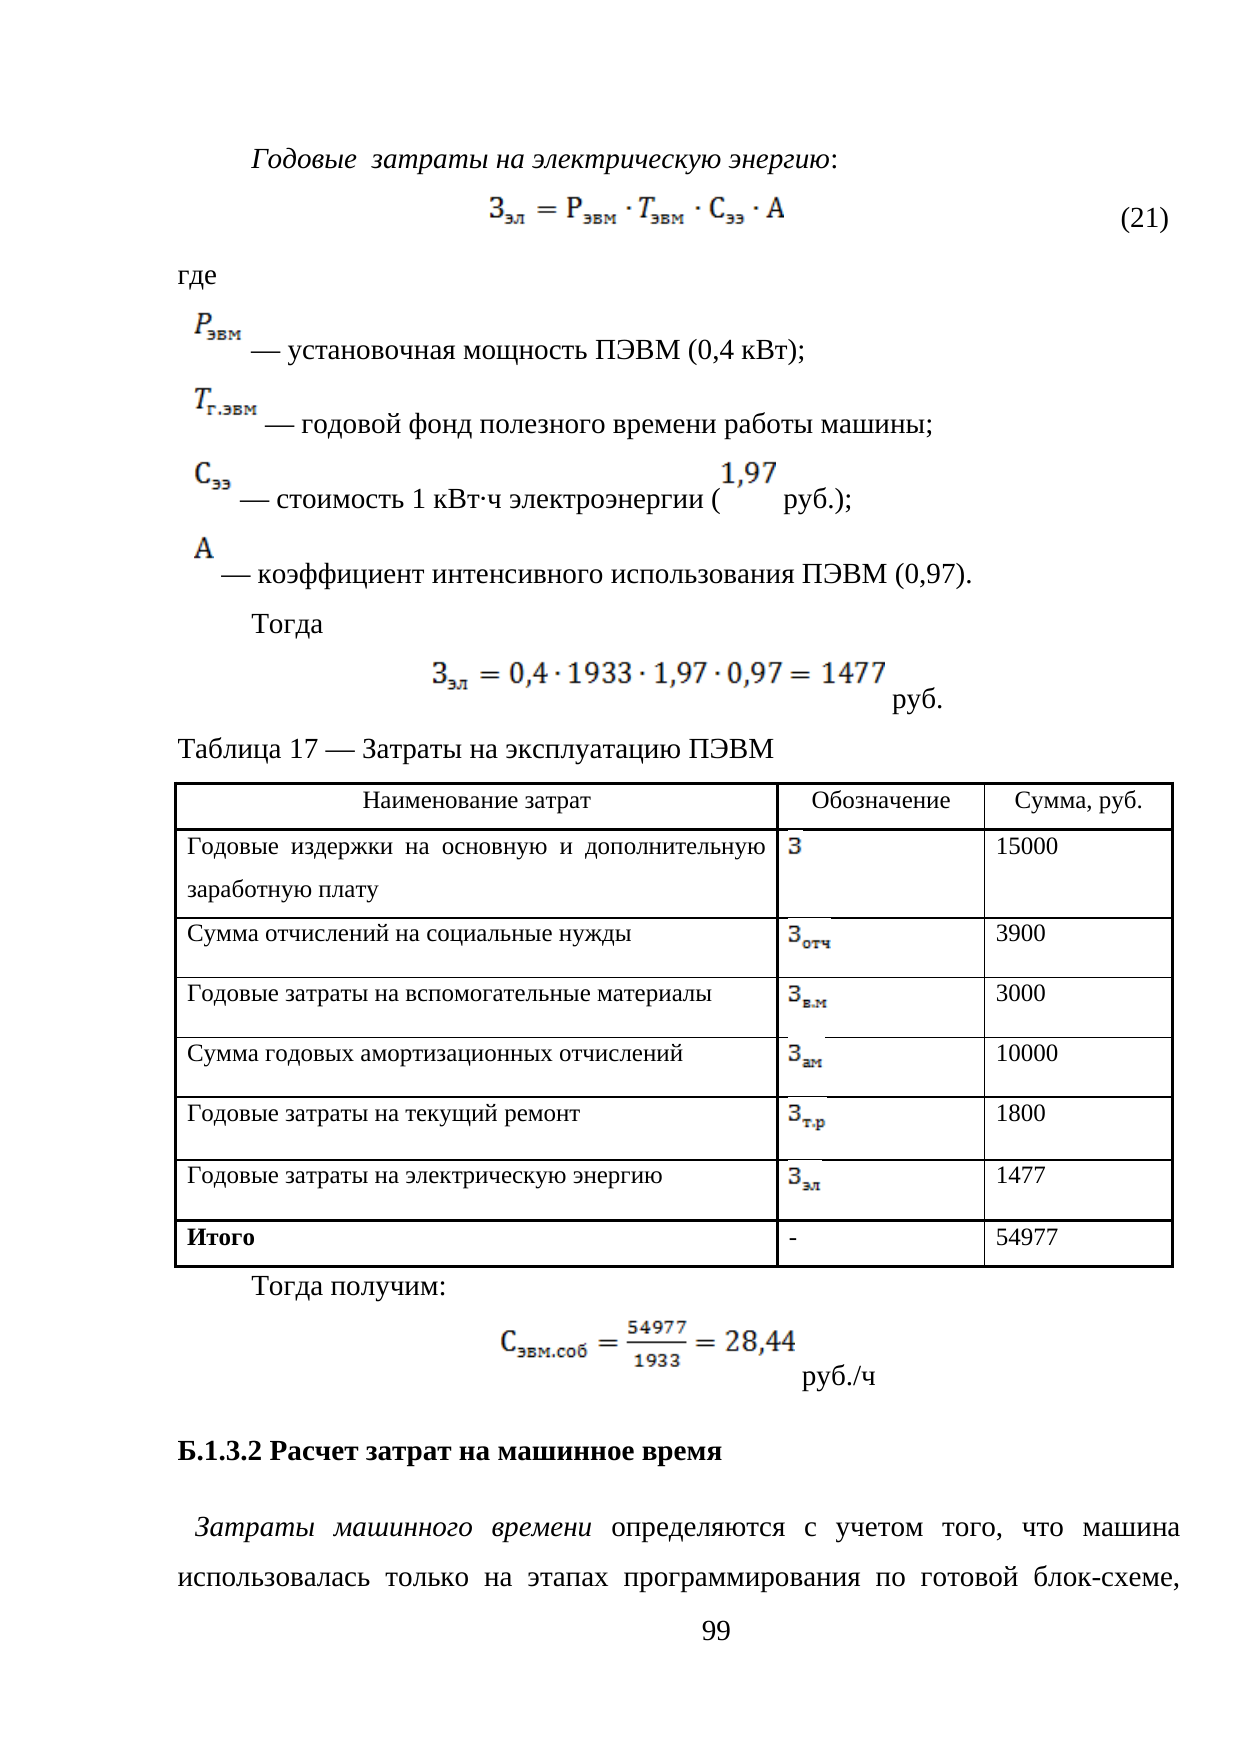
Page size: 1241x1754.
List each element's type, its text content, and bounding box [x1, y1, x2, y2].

table_header Обозначение [779, 785, 984, 828]
text Б.1.3.2 Расчет затрат на машинное время [177, 1433, 1181, 1467]
table_cell [779, 919, 984, 977]
table_cell 1477 [985, 1161, 1171, 1218]
table_cell [779, 1161, 984, 1218]
picture [194, 456, 233, 509]
table_cell Итого [177, 1222, 776, 1265]
table_header [176, 191, 1080, 257]
picture [788, 1037, 825, 1082]
text Тогда получим: [177, 1268, 1181, 1301]
picture [500, 1318, 795, 1386]
text — стоимость 1 кВт∙ч электроэнергии ( руб.); [177, 457, 1181, 515]
picture [788, 978, 828, 1022]
text Тогда [177, 606, 1181, 640]
text Годовые затраты на электрическую энергию: [177, 141, 1181, 174]
text Таблица 17 — Затраты на эксплуатацию ПЭВМ [177, 731, 1181, 765]
table_cell 3000 [985, 978, 1171, 1036]
table_cell [779, 978, 984, 1036]
table_cell - [779, 1222, 984, 1265]
picture [788, 918, 831, 963]
table_cell 15000 [985, 831, 1171, 917]
table_cell Годовые затраты на текущий ремонт [177, 1098, 776, 1159]
table_header Наименование затрат [177, 785, 776, 828]
table_cell Сумма годовых амортизационных отчислений [177, 1038, 776, 1096]
picture [788, 1097, 827, 1145]
text — годовой фонд полезного времени работы машины; [177, 382, 1181, 440]
picture [194, 531, 214, 584]
table_cell [779, 1098, 984, 1159]
picture [489, 191, 784, 243]
table_cell [779, 831, 984, 917]
picture [194, 307, 244, 359]
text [177, 1509, 1181, 1593]
table_cell Годовые затраты на электрическую энергию [177, 1161, 776, 1218]
table_cell 54977 [985, 1222, 1171, 1265]
table_header Сумма, руб. [985, 785, 1171, 828]
picture [194, 382, 258, 434]
table_cell [779, 1038, 984, 1096]
text где [177, 257, 1181, 291]
table_header (21) [1080, 191, 1180, 257]
table_cell Годовые затраты на вспомогательные материалы [177, 978, 776, 1036]
picture [432, 656, 885, 709]
picture [720, 456, 776, 509]
table_cell 3900 [985, 919, 1171, 977]
table_cell 1800 [985, 1098, 1171, 1159]
picture [788, 830, 803, 875]
text — установочная мощность ПЭВМ (0,4 кВт); [177, 307, 1181, 365]
table_cell 10000 [985, 1038, 1171, 1096]
table_cell Годовые издержки на основную и дополнительную заработную плату [177, 831, 776, 917]
table_cell Сумма отчислений на социальные нужды [177, 919, 776, 977]
text — коэффициент интенсивного использования ПЭВМ (0,97). [177, 532, 1181, 589]
picture [788, 1160, 822, 1205]
